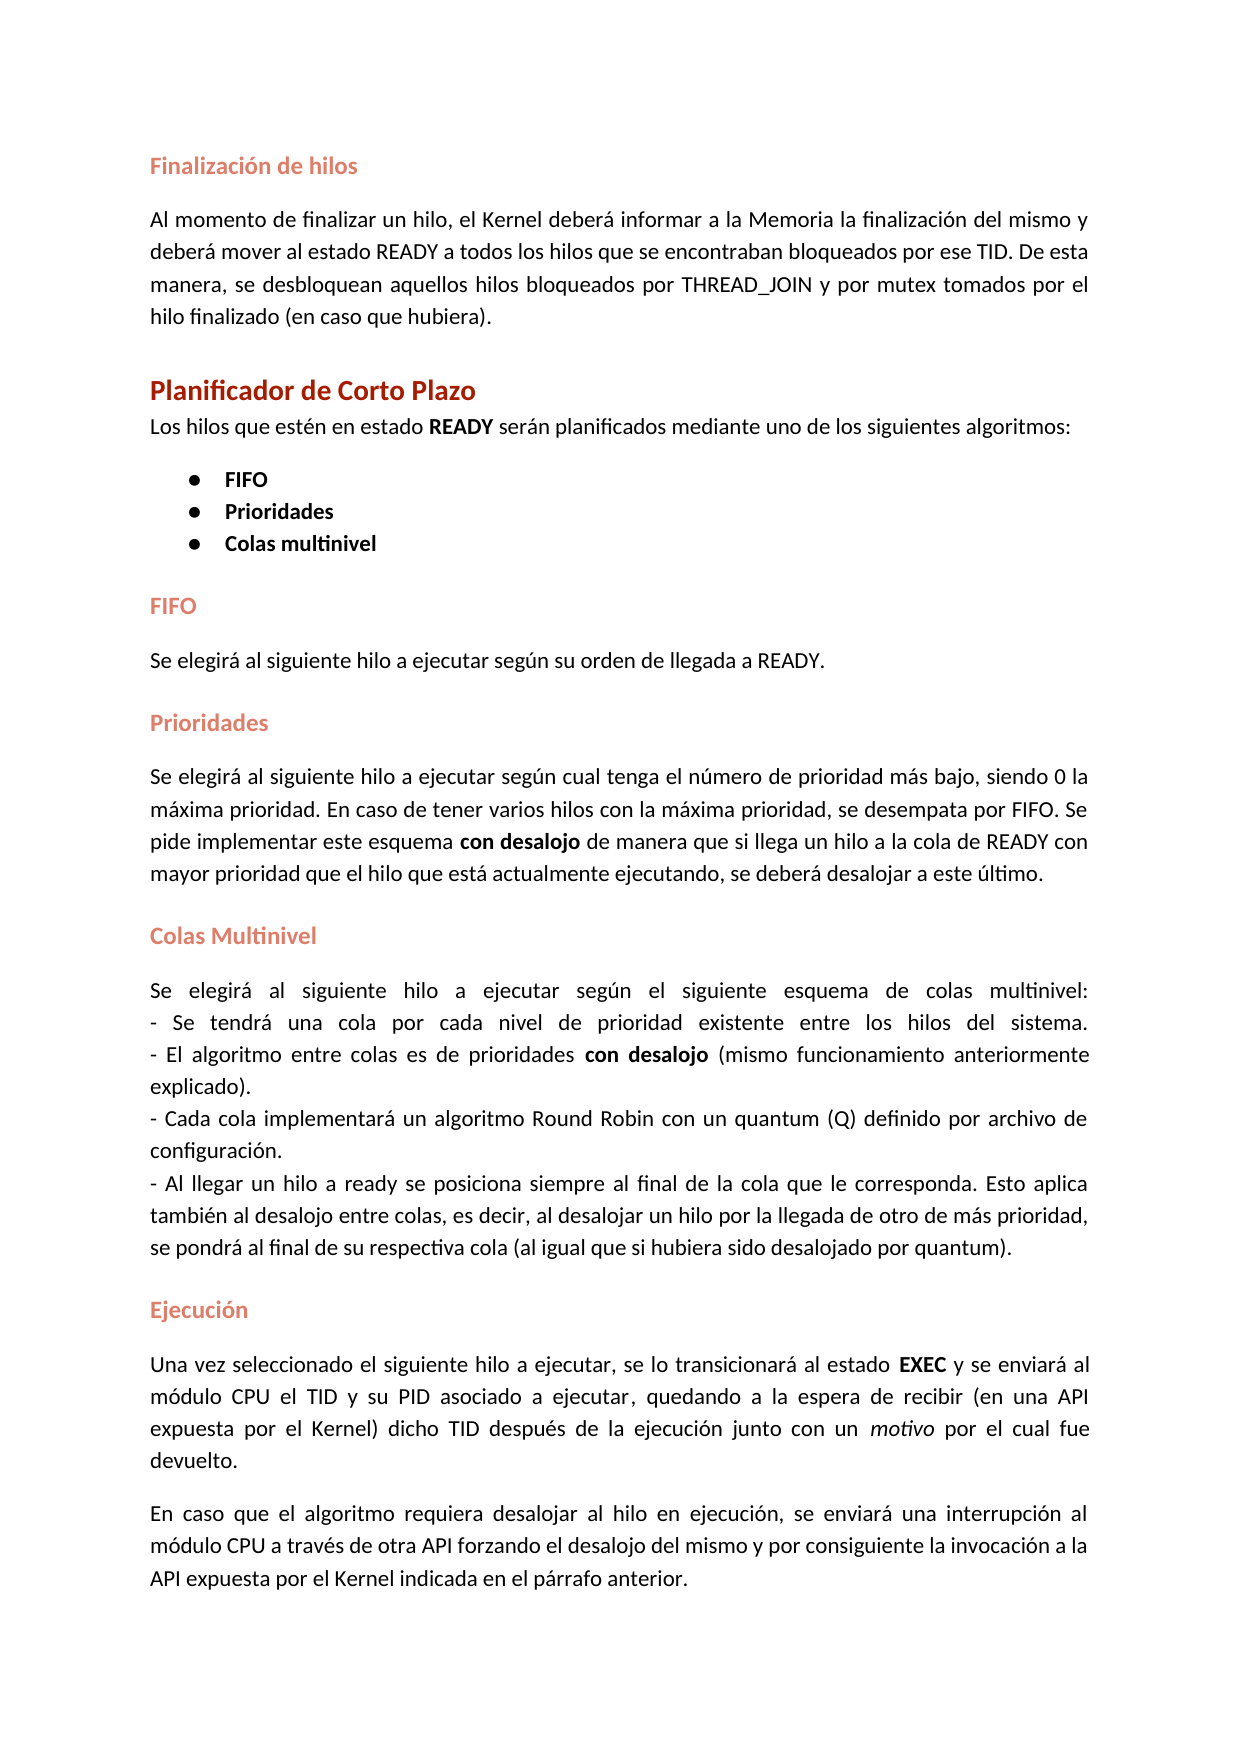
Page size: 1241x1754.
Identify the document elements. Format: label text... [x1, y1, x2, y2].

text Una vez seleccionado el siguiente hilo a ejecutar, se lo transicionará al estado EXEC y se enviará al módulo CPU el TID y su PID asociado a ejecutar, quedando a la espera de recibir (en una API expuesta por el Kernel) dicho TID después de la ejecución junto con un motivo por el cual fue devuelto. [150, 1350, 1090, 1474]
text Se elegirá al siguiente hilo a ejecutar según el siguiente esquema de colas multinivel: - Se tendrá una cola por cada nivel de prioridad existente entre los hilos del sistema. - El algoritmo entre colas es de prioridades con desalojo (mismo funcionamiento anteriormente explicado). - Cada cola implementará un algoritmo Round Robin con un quantum (Q) definido por archivo de configuración. - Al llegar un hilo a ready se posiciona siempre al final de la cola que le corresponda. Esto aplica también al desalojo entre colas, es decir, al desalojar un hilo por la llegada de otro de más prioridad, se pondrá al final de su respectiva cola (al igual que si hubiera sido desalojado por quantum). [150, 976, 1090, 1261]
subtitle Finalización de hilos [150, 150, 1090, 181]
subtitle Ejecución [150, 1294, 1090, 1325]
subtitle Planificador de Corto Plazo [150, 372, 1090, 407]
text Se elegirá al siguiente hilo a ejecutar según cual tenga el número de prioridad más bajo, siendo 0 la máxima prioridad. En caso de tener varios hilos con la máxima prioridad, se desempata por FIFO. Se pide implementar este esquema con desalojo de manera que si llega un hilo a la cola de READY con mayor prioridad que el hilo que está actualmente ejecutando, se deberá desalojar a este último. [150, 762, 1090, 887]
list Prioridades [187, 497, 1090, 525]
subtitle FIFO [150, 591, 1090, 621]
list Colas multinivel [187, 529, 1090, 557]
subtitle Colas Multinivel [150, 920, 1090, 951]
text Se elegirá al siguiente hilo a ejecutar según su orden de llegada a READY. [150, 646, 1090, 674]
list FIFO [187, 465, 1090, 493]
subtitle Prioridades [150, 707, 1090, 738]
text Los hilos que estén en estado READY serán planificados mediante uno de los siguientes algoritmos: [150, 412, 1090, 440]
text En caso que el algoritmo requiera desalojar al hilo en ejecución, se enviará una interrupción al módulo CPU a través de otra API forzando el desalojo del mismo y por consiguiente la invocación a la API expuesta por el Kernel indicada en el párrafo anterior. [150, 1499, 1090, 1592]
text Al momento de finalizar un hilo, el Kernel deberá informar a la Memoria la finalización del mismo y deberá mover al estado READY a todos los hilos que se encontraban bloqueados por ese TID. De esta manera, se desbloquean aquellos hilos bloqueados por THREAD_JOIN y por mutex tomados por el hilo finalizado (en caso que hubiera). [150, 205, 1090, 330]
